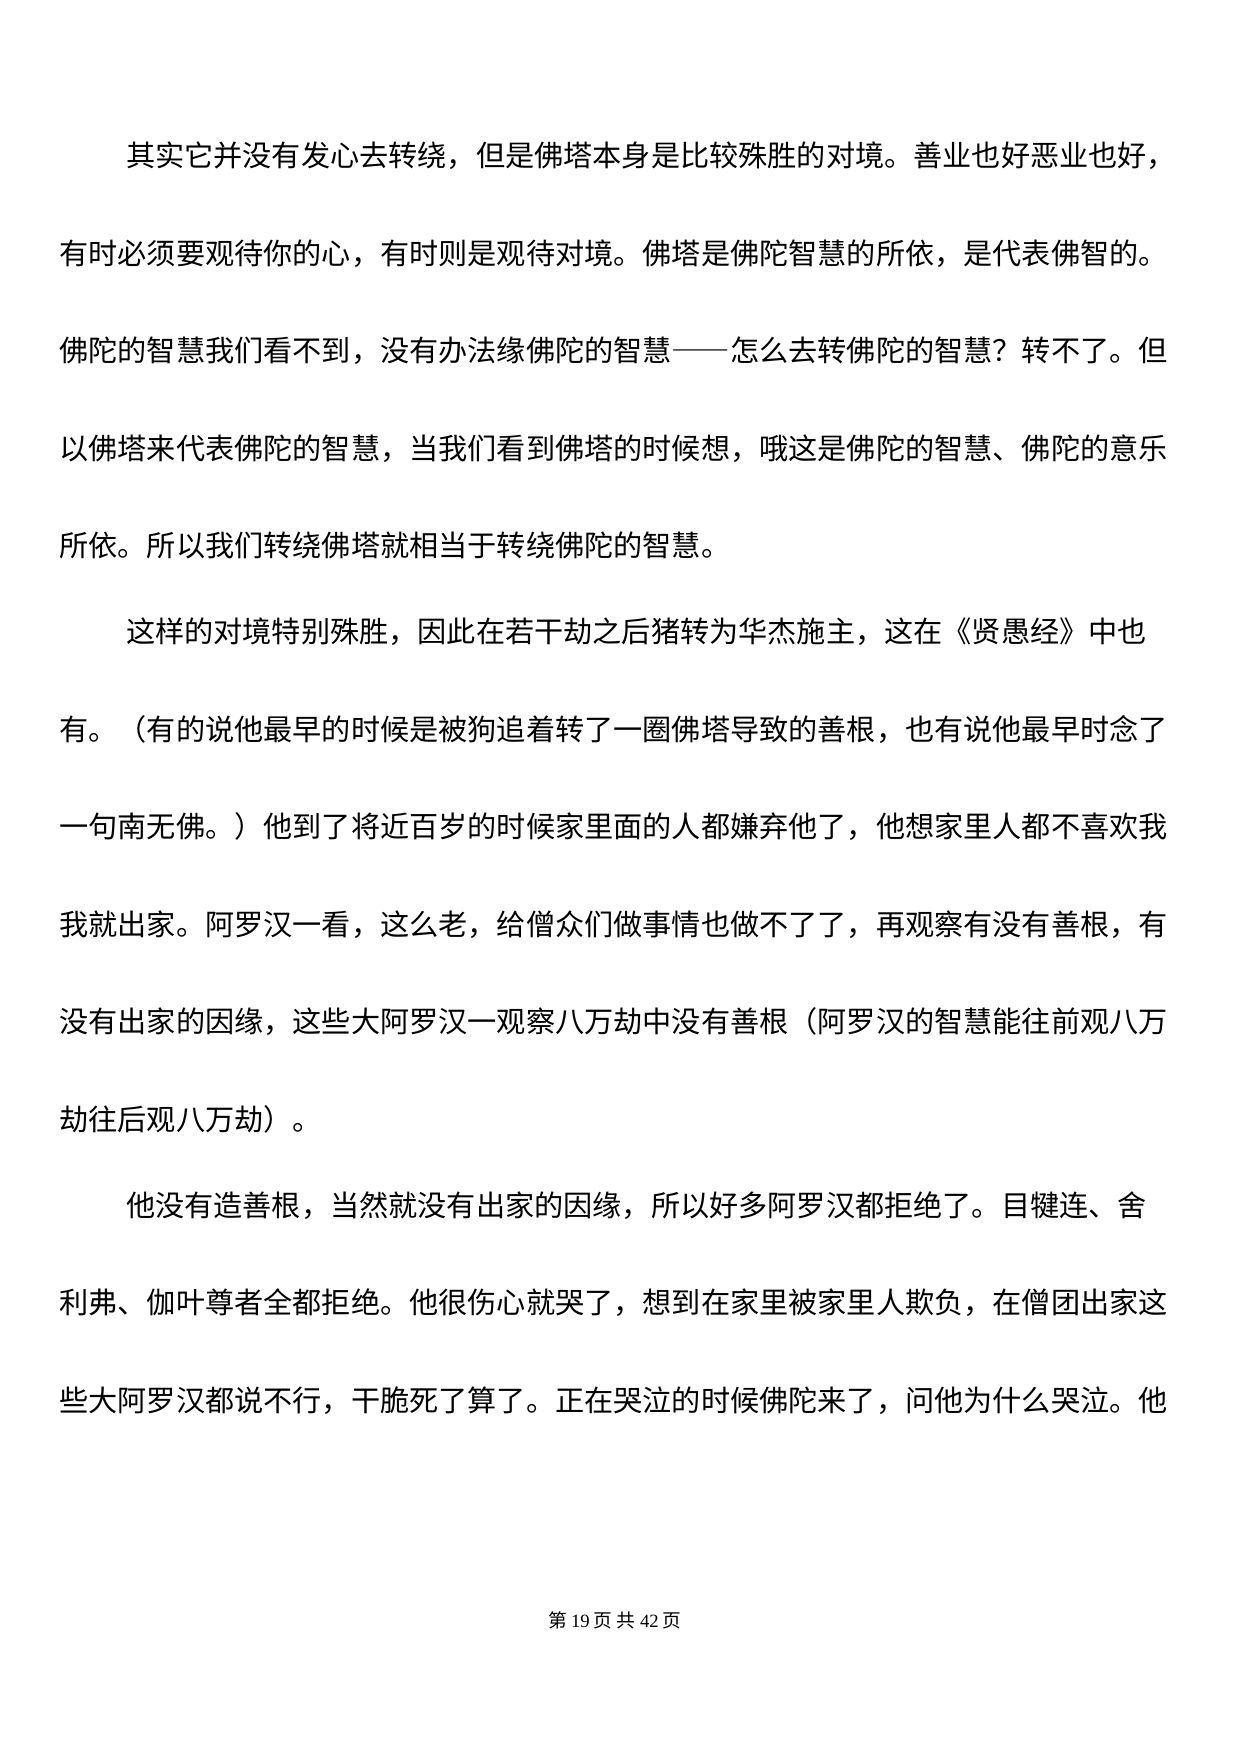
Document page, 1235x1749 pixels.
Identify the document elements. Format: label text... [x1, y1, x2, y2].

text 这样的对境特别殊胜，因此在若干劫之后猪转为华杰施主，这在《贤愚经》中也有。（有的说他最早的时候是被狗追着转了一圈佛塔导致的善根，也有说他最早时念了一句南无佛。）他到了将近百岁的时候家里面的人都嫌弃他了，他想家里人都不喜欢我我就出家。阿罗汉一看，这么老，给僧众们做事情也做不了了，再观察有没有善根，有没有出家的因缘，这些大阿罗汉一观察八万劫中没有善根（阿罗汉的智慧能往前观八万劫往后观八万劫）。 [59, 597, 1175, 1150]
text 其实它并没有发心去转绕，但是佛塔本身是比较殊胜的对境。善业也好恶业也好，有时必须要观待你的心，有时则是观待对境。佛塔是佛陀智慧的所依，是代表佛智的。佛陀的智慧我们看不到，没有办法缘佛陀的智慧——怎么去转佛陀的智慧？转不了。但以佛塔来代表佛陀的智慧，当我们看到佛塔的时候想，哦这是佛陀的智慧、佛陀的意乐所依。所以我们转绕佛塔就相当于转绕佛陀的智慧。 [59, 121, 1175, 576]
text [59, 1171, 1175, 1431]
